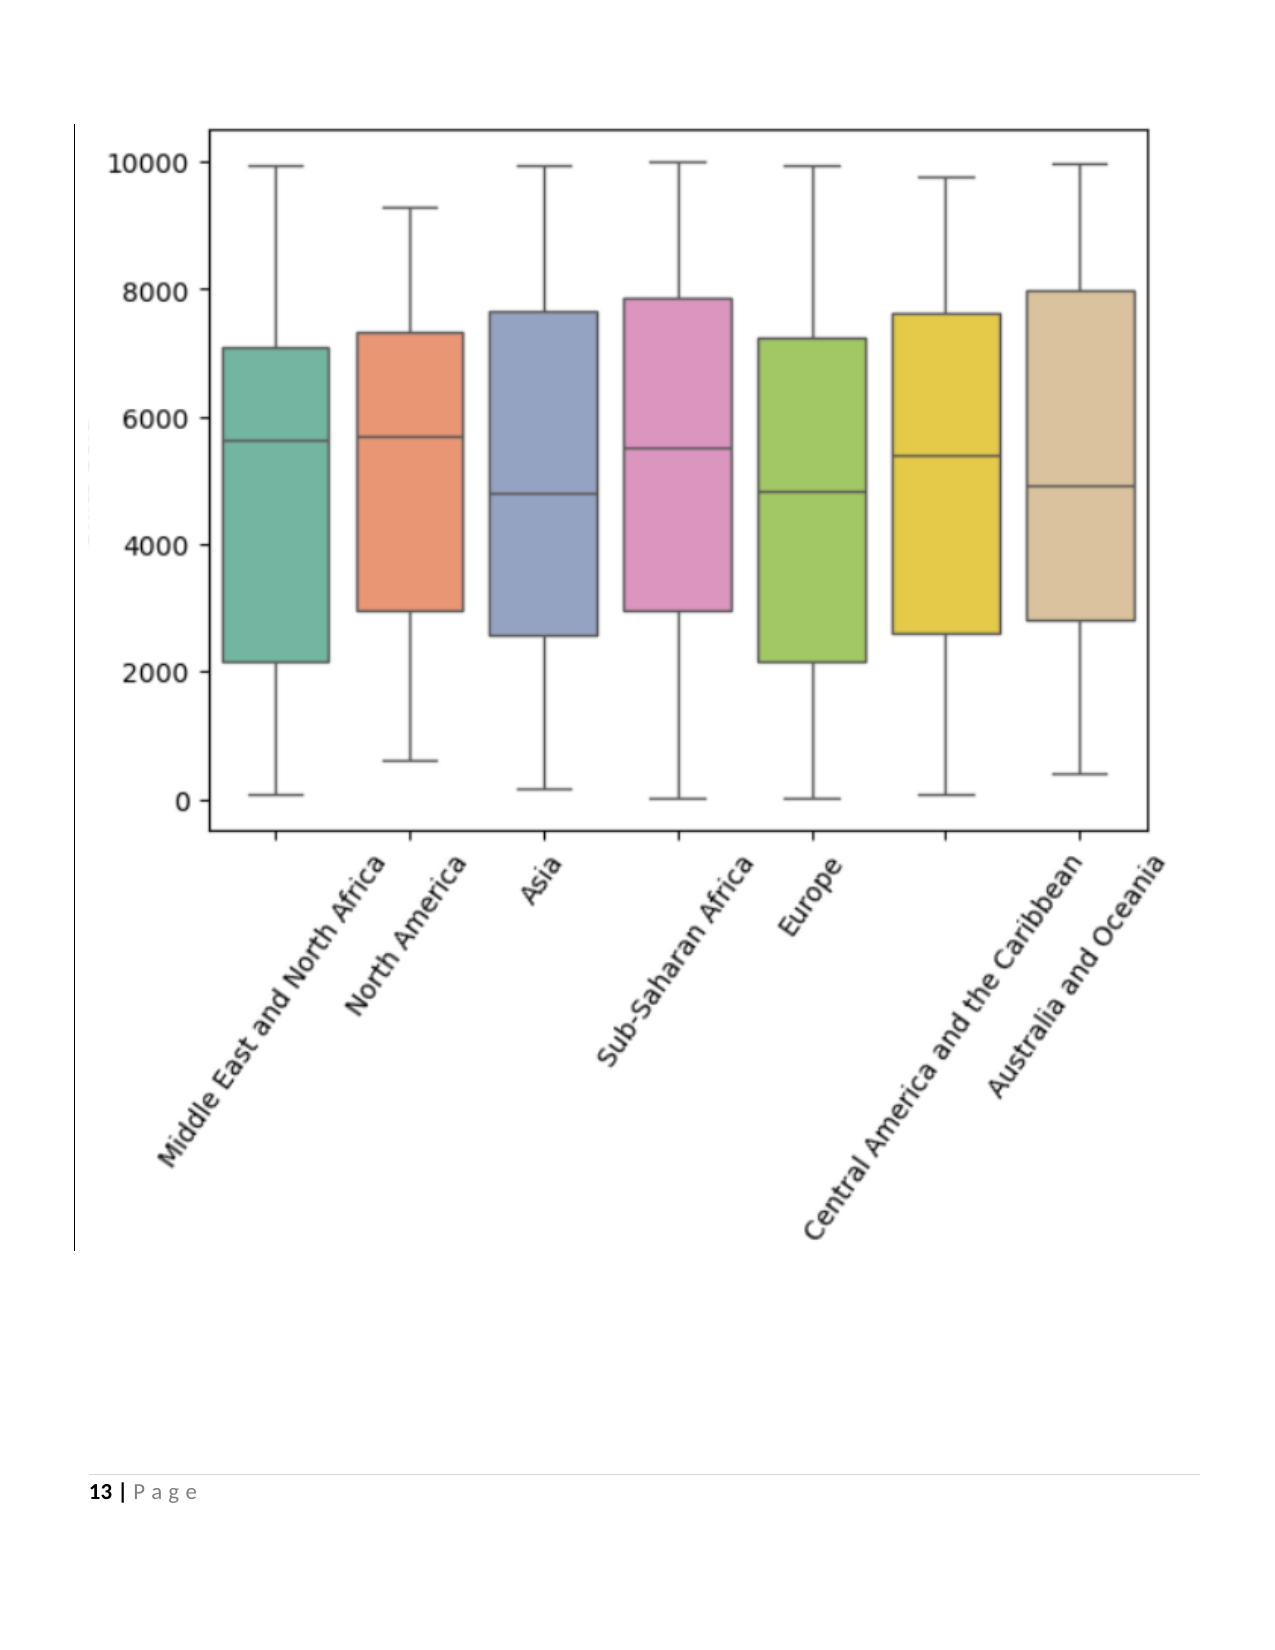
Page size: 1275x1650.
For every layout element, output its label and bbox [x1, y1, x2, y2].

picture [88, 123, 1200, 1252]
